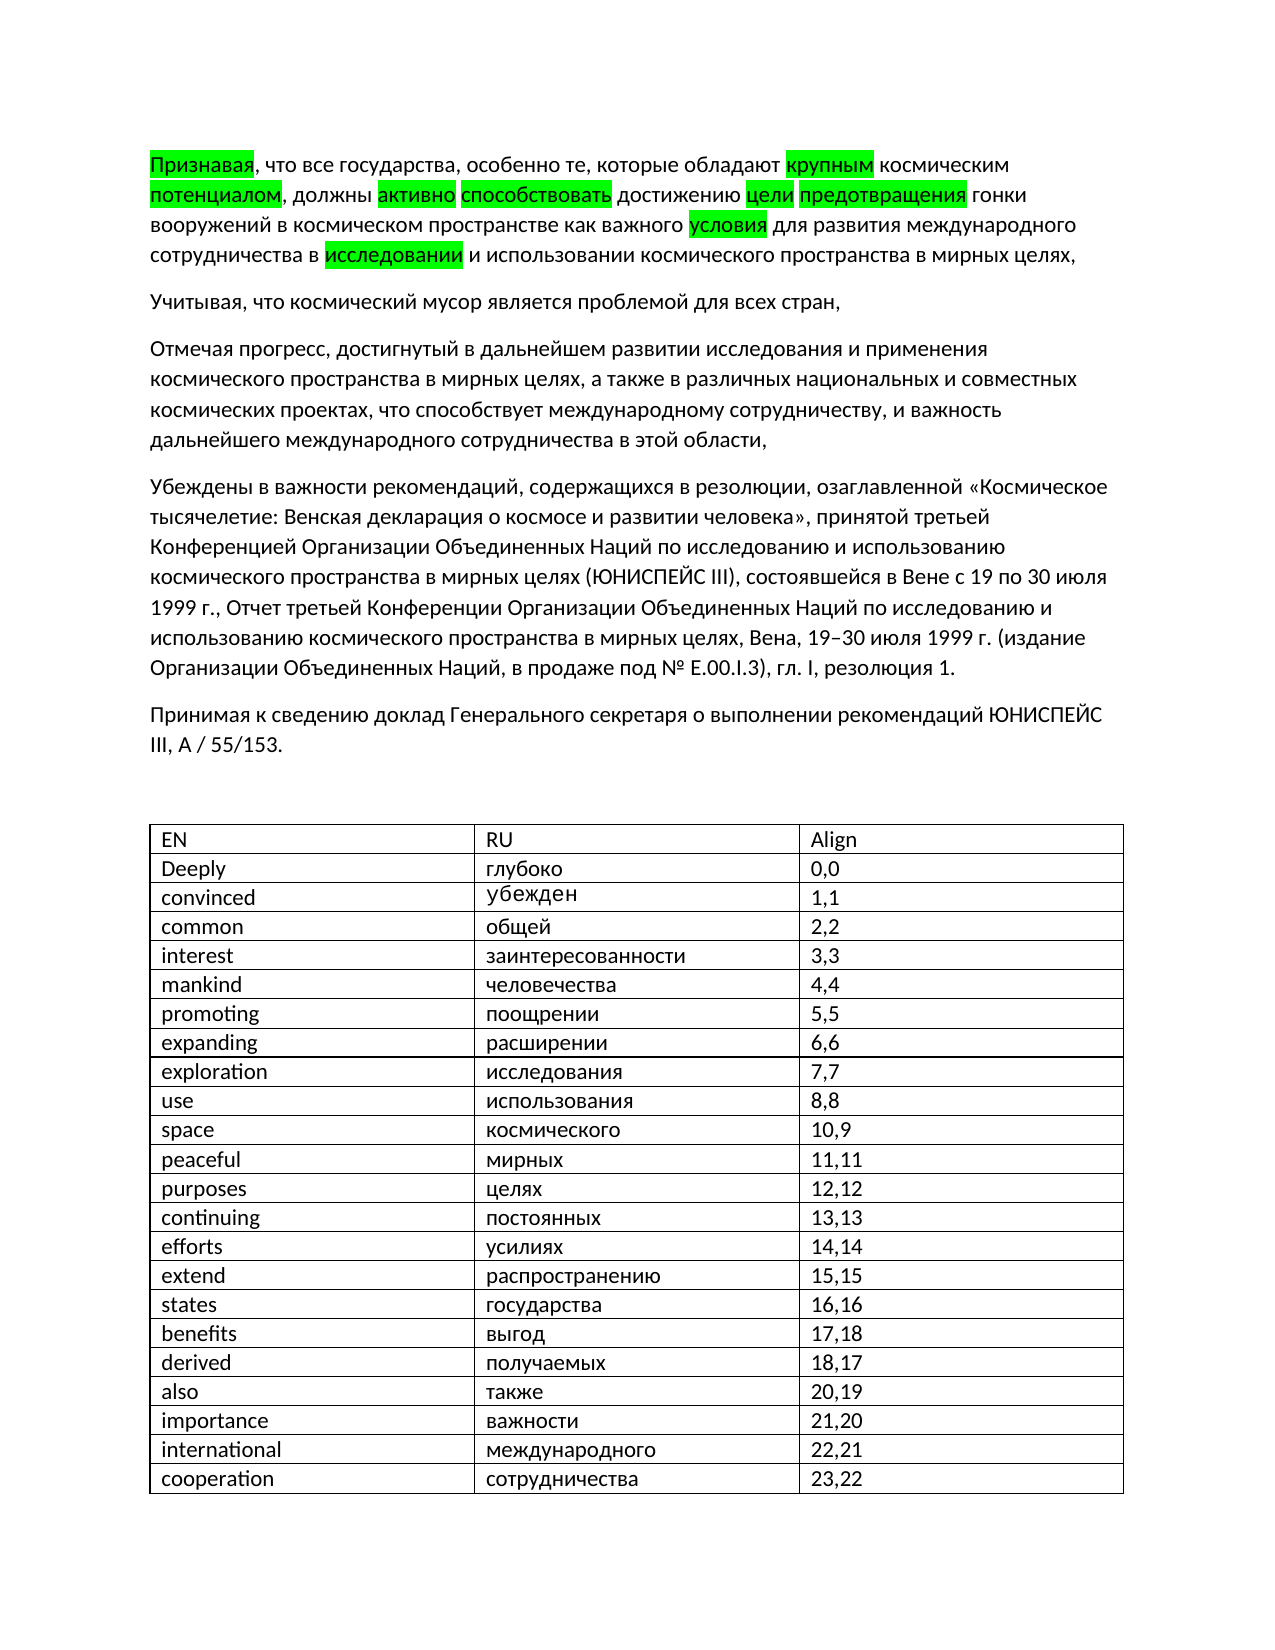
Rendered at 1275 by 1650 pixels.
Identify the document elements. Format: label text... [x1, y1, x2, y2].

table_cell peaceful [151, 1145, 474, 1173]
table_cell states [151, 1290, 474, 1318]
table_cell 16,16 [800, 1290, 1123, 1318]
table_cell убежден [475, 883, 799, 911]
table_cell derived [151, 1348, 474, 1376]
table_cell 3,3 [800, 941, 1123, 969]
table_cell 14,14 [800, 1232, 1123, 1260]
table_cell глубоко [475, 854, 799, 882]
table_cell exploration [151, 1058, 474, 1086]
table_cell государства [475, 1290, 799, 1318]
text Учитывая, что космический мусор является проблемой для всех стран, [150, 287, 1125, 316]
table_cell purposes [151, 1174, 474, 1202]
table_cell 12,12 [800, 1174, 1123, 1202]
table_cell cooperation [151, 1464, 474, 1492]
table_cell 17,18 [800, 1319, 1123, 1347]
table_cell расширении [475, 1029, 799, 1056]
table_cell 7,7 [800, 1058, 1123, 1086]
table_cell целях [475, 1174, 799, 1202]
table_cell mankind [151, 970, 474, 998]
table_cell усилиях [475, 1232, 799, 1260]
table_cell мирных [475, 1145, 799, 1173]
table_cell Deeply [151, 854, 474, 882]
table_cell исследования [475, 1058, 799, 1086]
table_cell 20,19 [800, 1377, 1123, 1405]
table_cell extend [151, 1261, 474, 1289]
table_cell common [151, 912, 474, 940]
table_cell получаемых [475, 1348, 799, 1376]
text Отмечая прогресс, достигнутый в дальнейшем развитии исследования и применения космического пространства в мирных целях, а также в различных национальных и совместных космических проектах, что способствует международному сотрудничеству, и важность дальнейшего международного сотрудничества в этой области, [150, 334, 1125, 453]
table_cell выгод [475, 1319, 799, 1347]
table_cell 13,13 [800, 1203, 1123, 1231]
table_cell сотрудничества [475, 1464, 799, 1492]
table_cell promoting [151, 999, 474, 1027]
table_cell 2,2 [800, 912, 1123, 940]
table_cell постоянных [475, 1203, 799, 1231]
table_cell 10,9 [800, 1116, 1123, 1144]
table_cell 22,21 [800, 1435, 1123, 1463]
table_cell 1,1 [800, 883, 1123, 911]
table_cell also [151, 1377, 474, 1405]
table_cell 11,11 [800, 1145, 1123, 1173]
table_cell важности [475, 1406, 799, 1434]
table_cell 0,0 [800, 854, 1123, 882]
table_cell общей [475, 912, 799, 940]
table_cell использования [475, 1087, 799, 1114]
table_cell 15,15 [800, 1261, 1123, 1289]
table_cell распространению [475, 1261, 799, 1289]
table_cell continuing [151, 1203, 474, 1231]
table_cell заинтересованности [475, 941, 799, 969]
table_cell 23,22 [800, 1464, 1123, 1492]
table_cell 21,20 [800, 1406, 1123, 1434]
table_cell 18,17 [800, 1348, 1123, 1376]
table_cell также [475, 1377, 799, 1405]
table_cell 4,4 [800, 970, 1123, 998]
table_cell космического [475, 1116, 799, 1144]
table_cell use [151, 1087, 474, 1114]
table_header RU [475, 825, 799, 853]
table_cell 6,6 [800, 1029, 1123, 1056]
table_cell 5,5 [800, 999, 1123, 1027]
table_header EN [151, 825, 474, 853]
text Убеждены в важности рекомендаций, содержащихся в резолюции, озаглавленной «Космическое тысячелетие: Венская декларация о космосе и развитии человека», принятой третьей Конференцией Организации Объединенных Наций по исследованию и использованию космического пространства в мирных целях (ЮНИСПЕЙС III), состоявшейся в Вене с 19 по 30 июля 1999 г., Отчет третьей Конференции Организации Объединенных Наций по исследованию и использованию космического пространства в мирных целях, Вена, 19–30 июля 1999 г. (издание Организации Объединенных Наций, в продаже под № E.00.I.3), гл. I, резолюция 1. [150, 472, 1125, 681]
table_cell space [151, 1116, 474, 1144]
table_cell международного [475, 1435, 799, 1463]
table_cell interest [151, 941, 474, 969]
table_cell efforts [151, 1232, 474, 1260]
table_cell 8,8 [800, 1087, 1123, 1114]
table_cell international [151, 1435, 474, 1463]
table_cell поощрении [475, 999, 799, 1027]
table_cell expanding [151, 1029, 474, 1056]
table_cell convinced [151, 883, 474, 911]
table_cell importance [151, 1406, 474, 1434]
table_cell человечества [475, 970, 799, 998]
text Признавая, что все государства, особенно те, которые обладают крупным космическим потенциалом, должны активно способствовать достижению цели предотвращения гонки вооружений в космическом пространстве как важного условия для развития международного сотрудничества в исследовании и использовании космического пространства в мирных целях, [150, 150, 1125, 269]
table_cell benefits [151, 1319, 474, 1347]
text Принимая к сведению доклад Генерального секретаря о выполнении рекомендаций ЮНИСПЕЙС III, A / 55/153. [150, 700, 1125, 758]
table_header Align [800, 825, 1123, 853]
